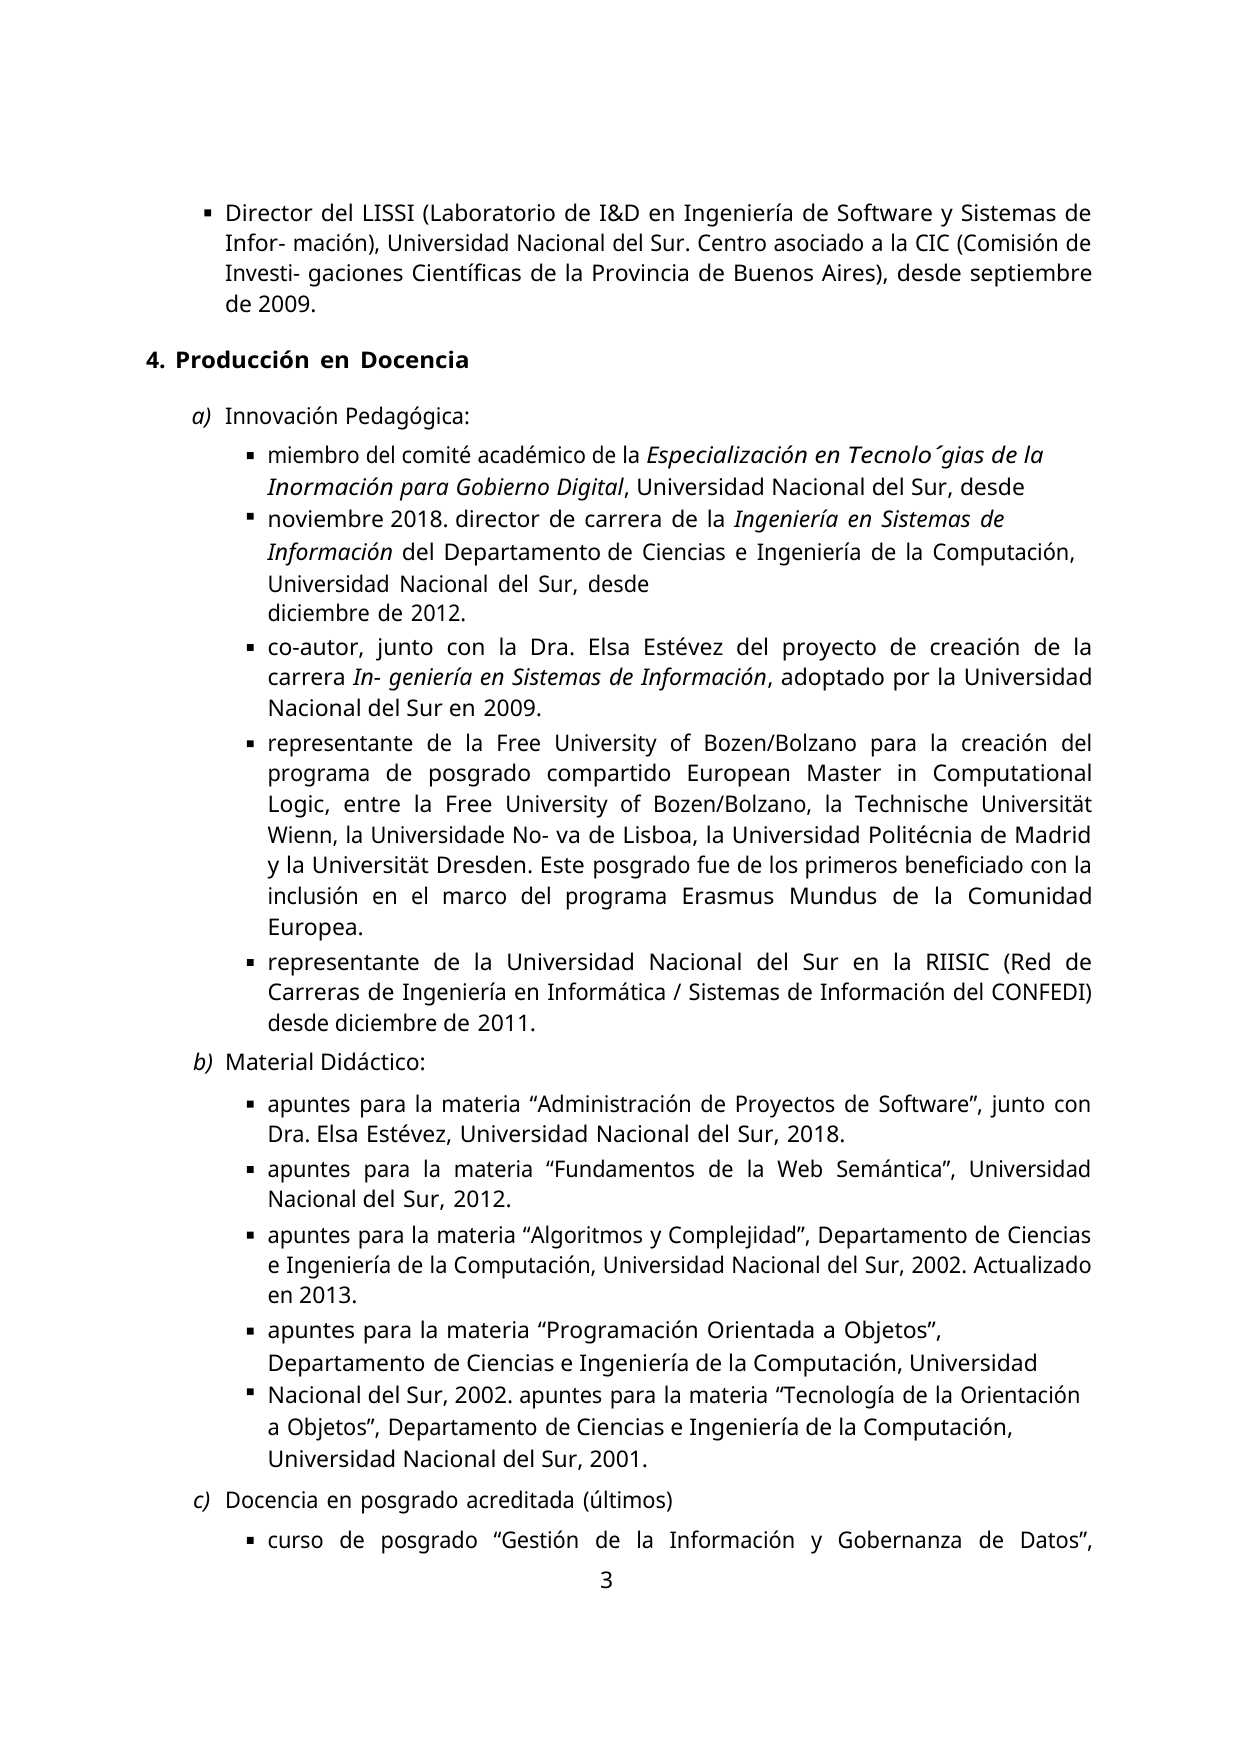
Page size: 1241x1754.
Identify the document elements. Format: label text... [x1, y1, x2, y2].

text apuntes para la materia “Programación Orientada a Objetos”, Departamento de Ciencias e Ingeniería de la Computación, Universidad Nacional del Sur, 2002. apuntes para la materia “Tecnología de la Orientación a Objetos”, Departamento de Ciencias e Ingeniería de la Computación, Universidad Nacional del Sur, 2001. [267, 1314, 1093, 1474]
list Material Didáctico: [193, 1046, 1132, 1077]
text co-autor, junto con la Dra. Elsa Estévez del proyecto de creación de la carrera In- geniería en Sistemas de Información, adoptado por la Universidad Nacional del Sur en 2009. [267, 631, 1093, 723]
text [267, 1524, 1093, 1554]
text apuntes para la materia “Fundamentos de la Web Semántica”, Universidad Nacional del Sur, 2012. [267, 1153, 1093, 1214]
text apuntes para la materia “Administración de Proyectos de Software”, junto con Dra. Elsa Estévez, Universidad Nacional del Sur, 2018. [267, 1088, 1093, 1149]
list Docencia en posgrado acreditada (últimos) [193, 1484, 1132, 1516]
text representante de la Free University of Bozen/Bolzano para la creación del programa de posgrado compartido European Master in Computational Logic, entre la Free University of Bozen/Bolzano, la Technische Universität Wienn, la Universidade No- va de Lisboa, la Universidad Politécnia de Madrid y la Universität Dresden. Este posgrado fue de los primeros beneficiado con la inclusión en el marco del programa Erasmus Mundus de la Comunidad Europea. [267, 727, 1093, 942]
list Innovación Pedagógica: [191, 400, 1132, 431]
text Director del LISSI (Laboratorio de I&D en Ingeniería de Software y Sistemas de Infor- mación), Universidad Nacional del Sur. Centro asociado a la CIC (Comisión de Investi- gaciones Científicas de la Provincia de Buenos Aires), desde septiembre de 2009. [225, 196, 1093, 319]
text miembro del comité académico de la Especialización en Tecnolo´gias de la Inormación para Gobierno Digital, Universidad Nacional del Sur, desde noviembre 2018. director de carrera de la Ingeniería en Sistemas de Información del Departamento de Ciencias e Ingeniería de la Computación, Universidad Nacional del Sur, desde [267, 439, 1093, 599]
text diciembre de 2012. [267, 600, 1132, 627]
text apuntes para la materia “Algoritmos y Complejidad”, Departamento de Ciencias e Ingeniería de la Computación, Universidad Nacional del Sur, 2002. Actualizado en 2013. [267, 1219, 1093, 1311]
subtitle Producción en Docencia [146, 344, 1132, 375]
text representante de la Universidad Nacional del Sur en la RIISIC (Red de Carreras de Ingeniería en Informática / Sistemas de Información del CONFEDI) desde diciembre de 2011. [267, 946, 1093, 1038]
